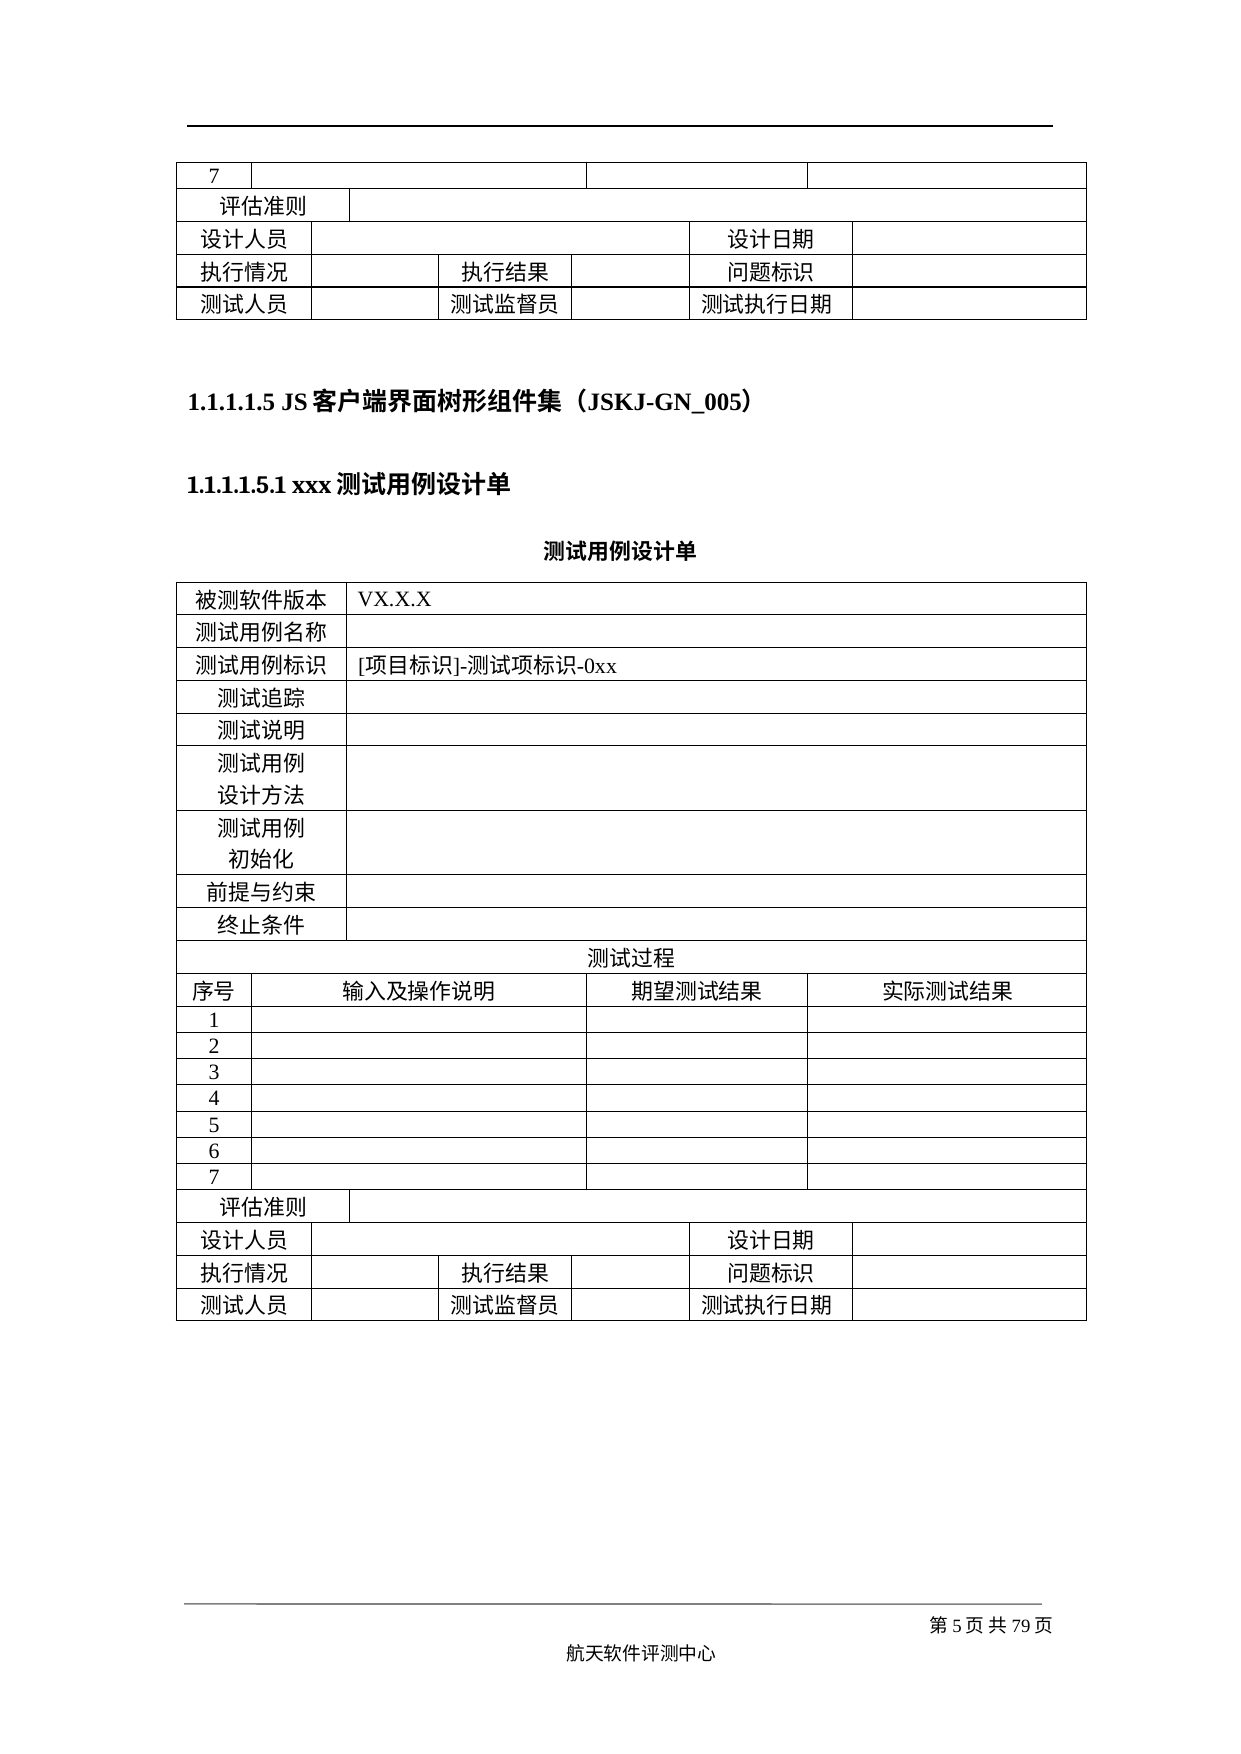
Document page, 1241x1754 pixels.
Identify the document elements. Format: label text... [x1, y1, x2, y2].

table_cell [252, 163, 586, 188]
table_cell 评估准则 [177, 1190, 349, 1222]
table_cell 前提与约束 [177, 875, 346, 907]
table_cell [347, 615, 1086, 647]
table_cell [347, 714, 1086, 745]
table_cell 评估准则 [177, 189, 349, 221]
table_cell [312, 1223, 689, 1255]
table_header 被测软件版本 [177, 583, 346, 614]
table_cell 测试用例标识 [177, 648, 346, 680]
table_cell [808, 1138, 1086, 1163]
table_cell [853, 222, 1086, 254]
table_cell 测试过程 [177, 941, 1086, 973]
table_cell [350, 1190, 1086, 1222]
table_cell 设计人员 [177, 1223, 311, 1255]
table_cell 测试追踪 [177, 681, 346, 712]
table_cell 输入及操作说明 [252, 974, 586, 1006]
table_cell 执行结果 [439, 255, 571, 286]
table_cell 1 [177, 1007, 251, 1032]
table_cell [587, 1059, 807, 1084]
table_cell [587, 1112, 807, 1137]
table_cell [853, 288, 1086, 319]
table_cell 问题标识 [690, 255, 852, 286]
table_cell [808, 1085, 1086, 1111]
table_cell 序号 [177, 974, 251, 1006]
table_cell [252, 1085, 586, 1111]
table_cell 5 [177, 1112, 251, 1137]
table_cell [587, 1164, 807, 1189]
table_cell 测试用例名称 [177, 615, 346, 647]
table_cell 期望测试结果 [587, 974, 807, 1006]
table_cell [572, 288, 689, 319]
table_cell [252, 1112, 586, 1137]
table_cell 设计人员 [177, 222, 311, 254]
table_cell [252, 1059, 586, 1084]
table_cell 问题标识 [690, 1256, 852, 1287]
table_cell 执行情况 [177, 1256, 311, 1287]
table_cell 测试用例 初始化 [177, 811, 346, 874]
table_cell [312, 1256, 438, 1287]
table_cell [853, 1289, 1086, 1320]
table_cell 设计日期 [690, 1223, 852, 1255]
table_cell 测试监督员 [439, 288, 571, 319]
table_cell [312, 1289, 438, 1320]
table_cell [347, 746, 1086, 809]
table_cell [587, 1033, 807, 1058]
table_cell [252, 1138, 586, 1163]
table_cell 4 [177, 1085, 251, 1111]
table_cell [347, 681, 1086, 712]
table_cell [252, 1033, 586, 1058]
table_cell [808, 1059, 1086, 1084]
table_cell 测试执行日期 [690, 288, 852, 319]
table_cell [252, 1164, 586, 1189]
subtitle JS客户端界面树形组件集（JSKJ-GN_005） [187, 367, 1053, 432]
table_cell [347, 908, 1086, 940]
text 测试用例设计单 [187, 533, 1053, 566]
table_cell [312, 222, 689, 254]
table_cell [808, 163, 1086, 188]
table_cell [572, 1256, 689, 1287]
table_cell [572, 255, 689, 286]
table_cell 6 [177, 1138, 251, 1163]
table_cell [572, 1289, 689, 1320]
table_cell 实际测试结果 [808, 974, 1086, 1006]
table_cell [808, 1033, 1086, 1058]
table_cell [项目标识]-测试项标识-0xx [347, 648, 1086, 680]
table_header VX.X.X [347, 583, 1086, 614]
table_cell 测试监督员 [439, 1289, 571, 1320]
table_cell [347, 811, 1086, 874]
table_cell 设计日期 [690, 222, 852, 254]
table_cell [808, 1112, 1086, 1137]
table_cell 终止条件 [177, 908, 346, 940]
table_cell [312, 255, 438, 286]
table_cell 测试人员 [177, 1289, 311, 1320]
table_cell 测试用例 设计方法 [177, 746, 346, 809]
table_cell 3 [177, 1059, 251, 1084]
table_cell [853, 255, 1086, 286]
table_cell 测试执行日期 [690, 1289, 852, 1320]
table_cell 测试人员 [177, 288, 311, 319]
table_cell [853, 1256, 1086, 1287]
table_cell [808, 1007, 1086, 1032]
table_cell 2 [177, 1033, 251, 1058]
table_cell [853, 1223, 1086, 1255]
table_cell [808, 1164, 1086, 1189]
table_cell [350, 189, 1086, 221]
table_cell [587, 1085, 807, 1111]
table_cell 执行结果 [439, 1256, 571, 1287]
table_cell [587, 1007, 807, 1032]
table_cell [312, 288, 438, 319]
table_cell 7 [177, 163, 251, 188]
table_cell 执行情况 [177, 255, 311, 286]
table_cell 测试说明 [177, 714, 346, 745]
subtitle xxx测试用例设计单 [187, 450, 1053, 515]
table_cell [252, 1007, 586, 1032]
table_cell [587, 1138, 807, 1163]
table_cell [347, 875, 1086, 907]
table_cell [587, 163, 807, 188]
table_cell 7 [177, 1164, 251, 1189]
